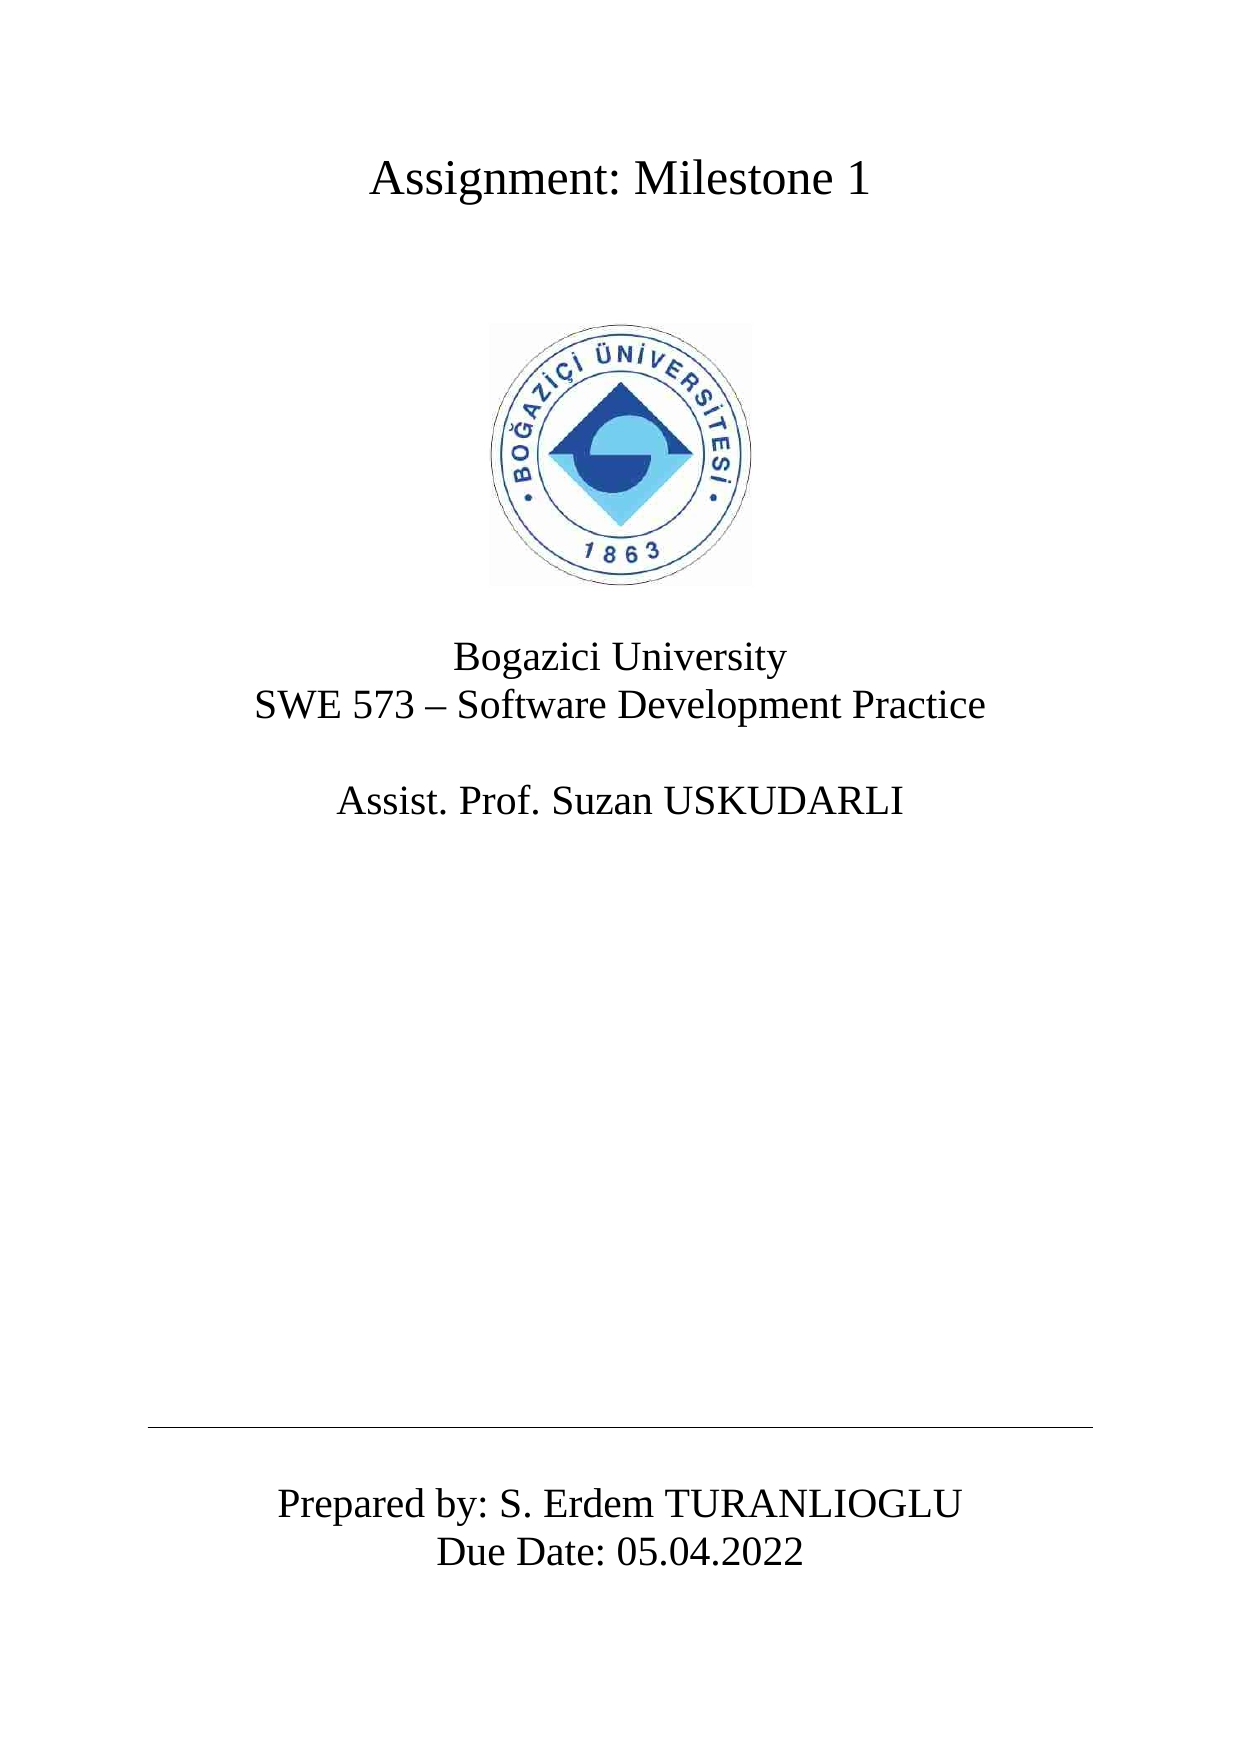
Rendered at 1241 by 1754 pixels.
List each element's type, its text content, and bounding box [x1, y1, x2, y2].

text Due Date: 05.04.2022 [148, 1526, 1093, 1574]
text Prepared by: S. Erdem TURANLIOGLU [148, 1478, 1093, 1526]
text SWE 573 – Software Development Practice [148, 679, 1093, 727]
text Assist. Prof. Suzan USKUDARLI [148, 775, 1093, 823]
picture [464, 298, 776, 610]
text Assignment: Milestone 1 [148, 148, 1093, 205]
text Bogazici University [148, 632, 1093, 679]
